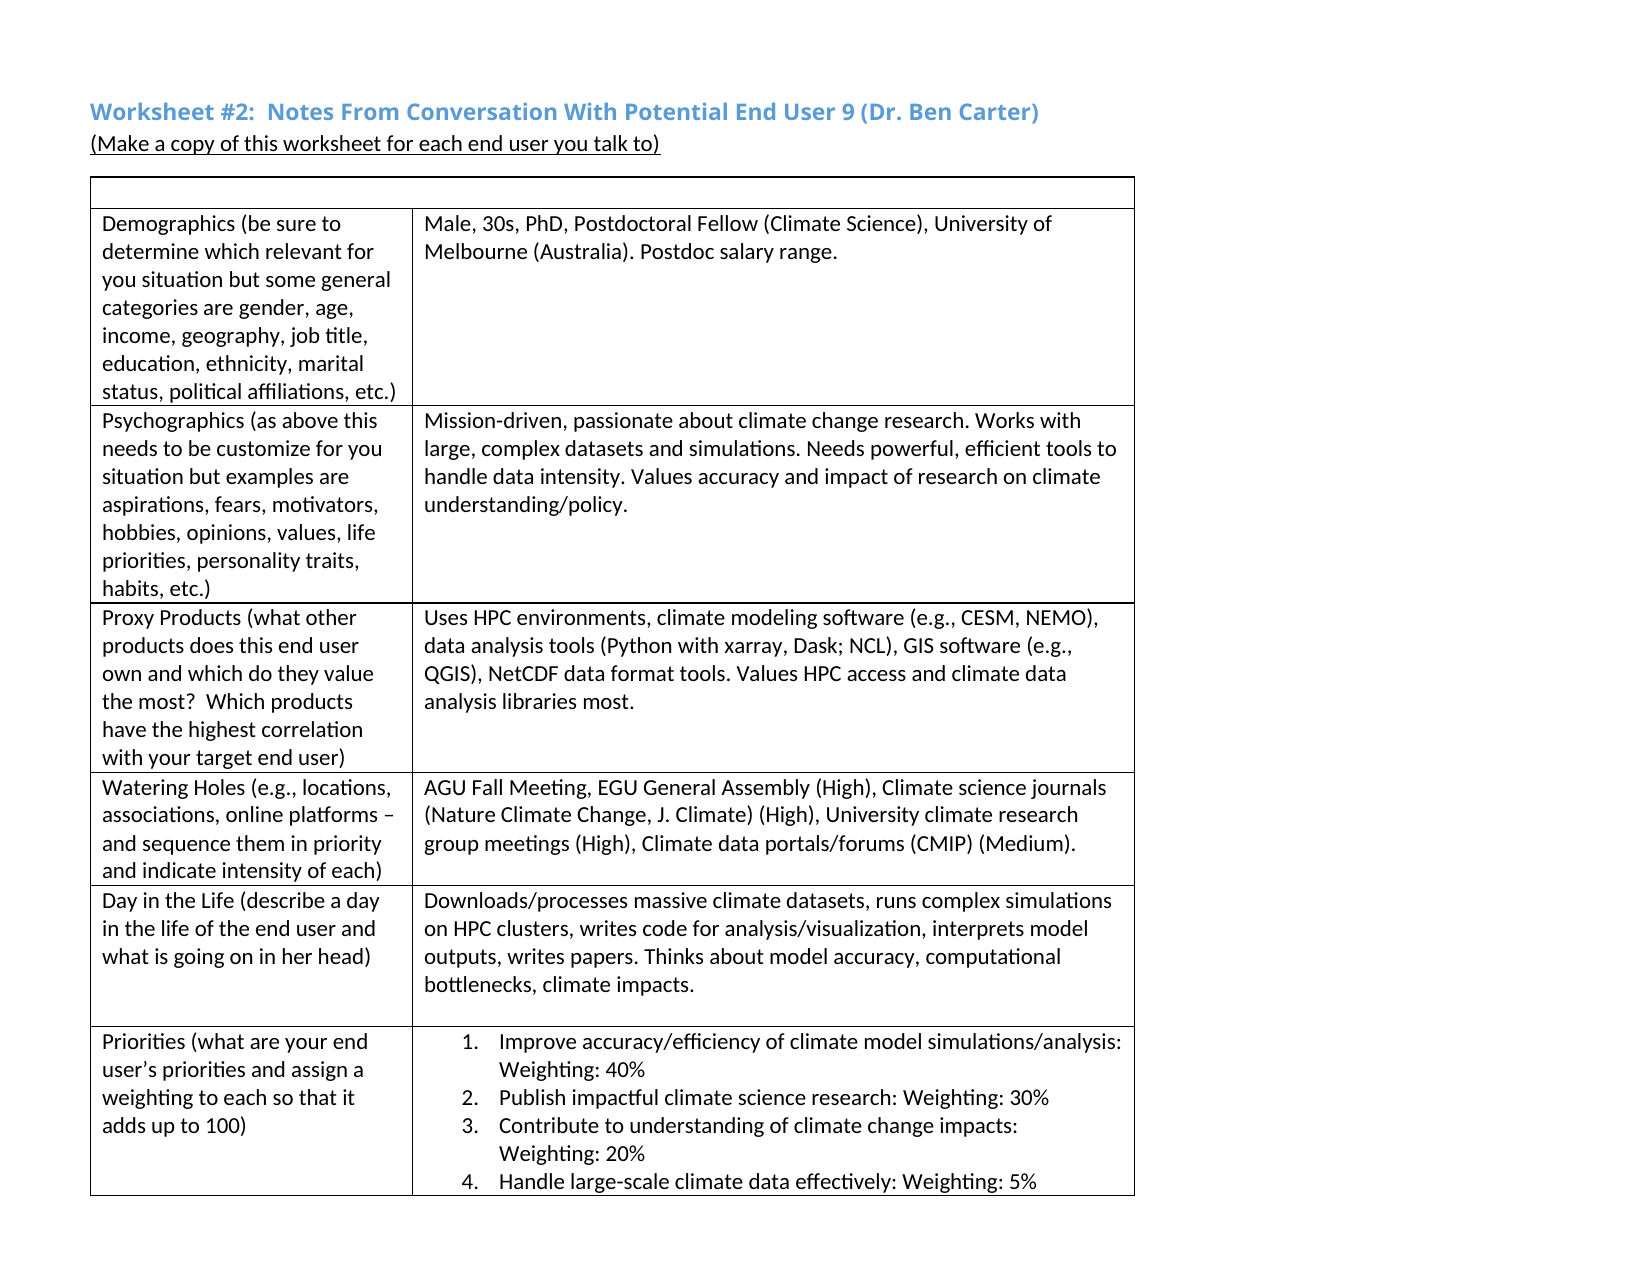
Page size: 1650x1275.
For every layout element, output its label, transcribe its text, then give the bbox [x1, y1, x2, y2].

table_cell Mission-driven, passionate about climate change research. Works with large, complex datasets and simulations. Needs powerful, efficient tools to handle data intensity. Values accuracy and impact of research on climate understanding/policy. [413, 406, 1134, 602]
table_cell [413, 1027, 1134, 1195]
table_cell Day in the Life (describe a day in the life of the end user and what is going on in her head) [91, 886, 412, 1026]
table_cell Uses HPC environments, climate modeling software (e.g., CESM, NEMO), data analysis tools (Python with xarray, Dask; NCL), GIS software (e.g., QGIS), NetCDF data format tools. Values HPC access and climate data analysis libraries most. [413, 604, 1134, 772]
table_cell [91, 1027, 412, 1195]
text (Make a copy of this worksheet for each end user you talk to) [90, 129, 1560, 158]
table_cell Watering Holes (e.g., locations, associations, online platforms – and sequence them in priority and indicate intensity of each) [91, 773, 412, 885]
table_cell Male, 30s, PhD, Postdoctoral Fellow (Climate Science), University of Melbourne (Australia). Postdoc salary range. [413, 209, 1134, 405]
table_cell Psychographics (as above this needs to be customize for you situation but examples are aspirations, fears, motivators, hobbies, opinions, values, life priorities, personality traits, habits, etc.) [91, 406, 412, 602]
table_header [91, 178, 1134, 208]
table_cell Downloads/processes massive climate datasets, runs complex simulations on HPC clusters, writes code for analysis/visualization, interprets model outputs, writes papers. Thinks about model accuracy, computational bottlenecks, climate impacts. [413, 886, 1134, 1026]
table_cell AGU Fall Meeting, EGU General Assembly (High), Climate science journals (Nature Climate Change, J. Climate) (High), University climate research group meetings (High), Climate data portals/forums (CMIP) (Medium). [413, 773, 1134, 885]
subtitle Worksheet #2: Notes From Conversation With Potential End User 9 (Dr. Ben Carter) [90, 96, 1560, 127]
table_cell Demographics (be sure to determine which relevant for you situation but some general categories are gender, age, income, geography, job title, education, ethnicity, marital status, political affiliations, etc.) [91, 209, 412, 405]
table_cell Proxy Products (what other products does this end user own and which do they value the most? Which products have the highest correlation with your target end user) [91, 604, 412, 772]
